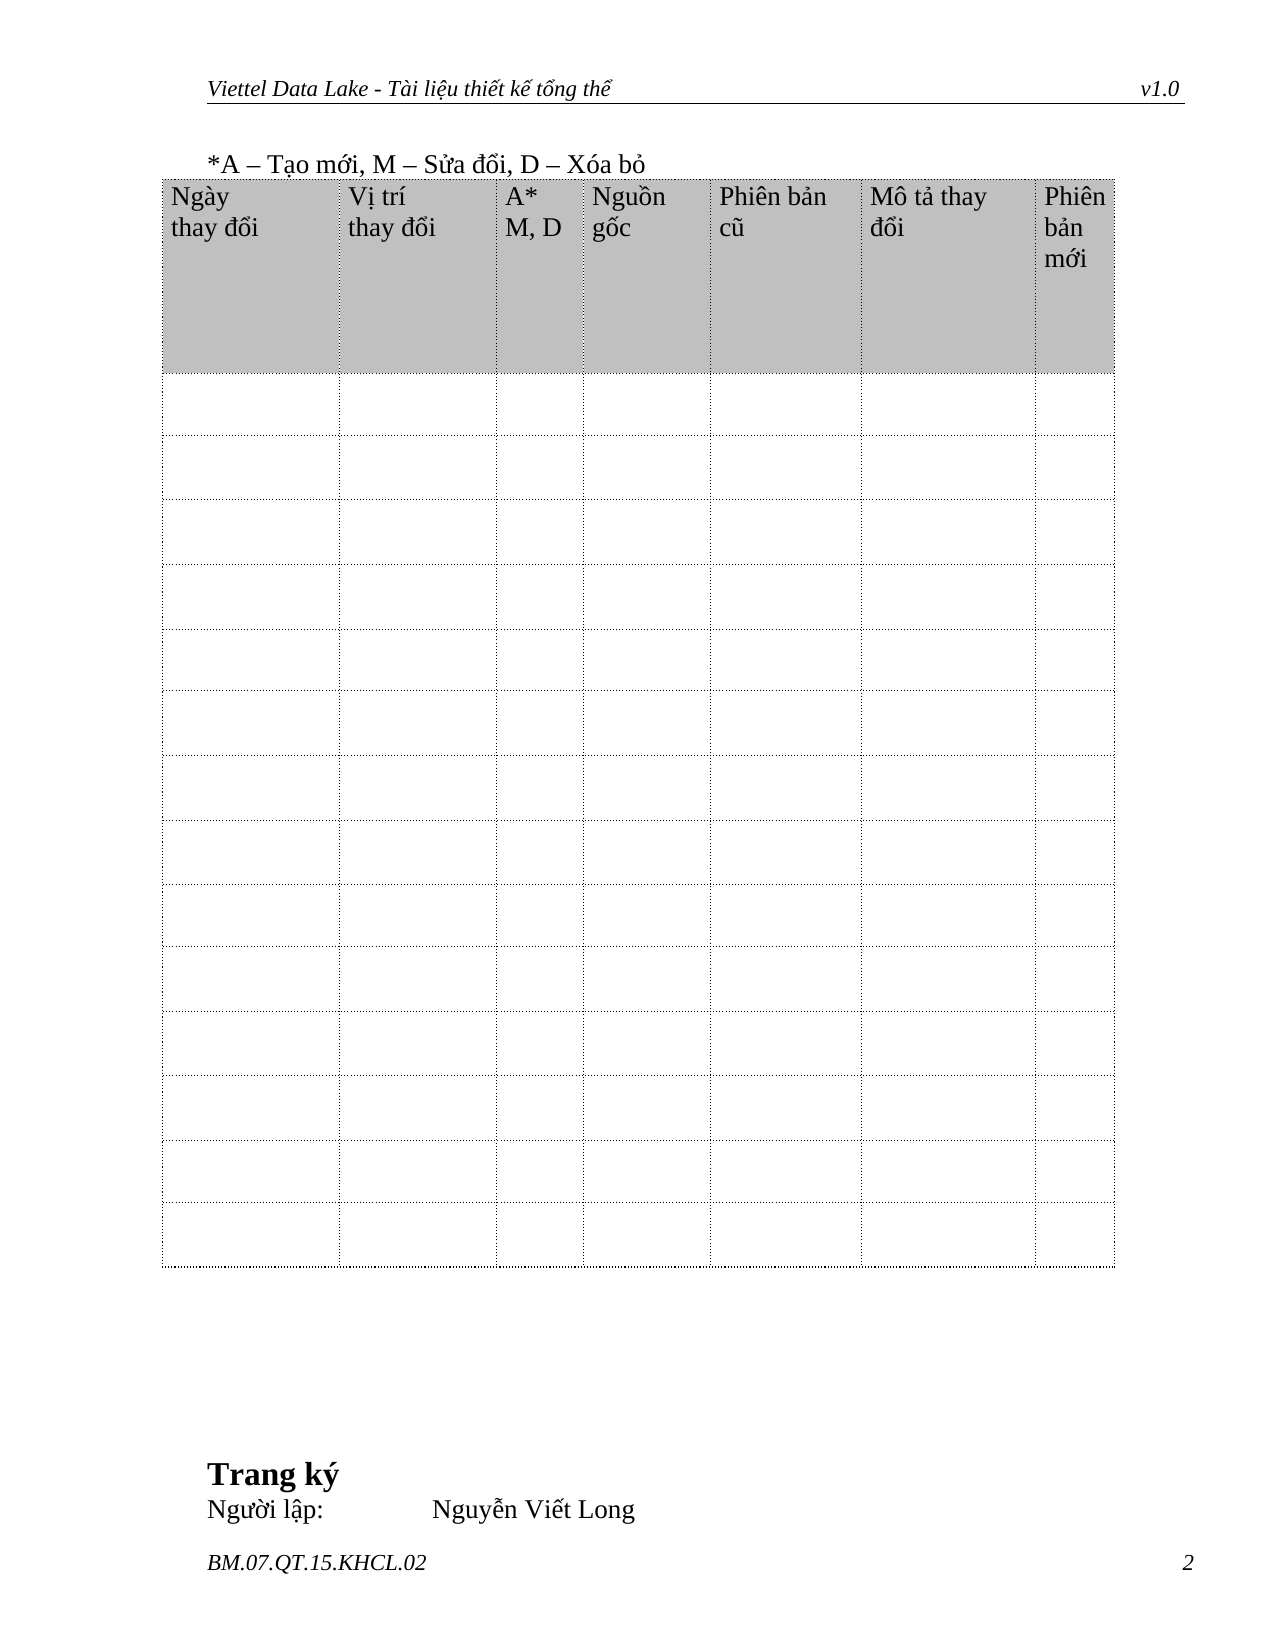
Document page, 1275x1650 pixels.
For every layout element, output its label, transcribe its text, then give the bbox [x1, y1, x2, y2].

table_cell [163, 564, 339, 628]
table_cell [496, 1140, 583, 1202]
table_cell [861, 1011, 1036, 1075]
table_cell [340, 1202, 496, 1266]
table_header Vị trí thay đổi [340, 179, 496, 373]
table_cell [1036, 884, 1114, 946]
table_cell [861, 755, 1036, 819]
table_cell [1036, 564, 1114, 628]
table_cell [340, 1011, 496, 1075]
table_header Phiên bản cũ [711, 179, 861, 373]
table_cell [340, 690, 496, 755]
table_cell [340, 755, 496, 819]
table_cell [1036, 755, 1114, 819]
table_cell [163, 1202, 339, 1266]
table_cell [861, 1075, 1036, 1140]
table_cell [496, 1011, 583, 1075]
table_cell [496, 435, 583, 499]
table_header A* M, D [496, 179, 583, 373]
table_cell [711, 629, 861, 690]
table_cell [340, 820, 496, 884]
table_cell [496, 564, 583, 628]
table_cell [711, 435, 861, 499]
table_cell [496, 884, 583, 946]
table_cell [496, 1075, 583, 1140]
table_cell [1036, 373, 1114, 435]
table_cell [711, 946, 861, 1011]
table_cell [584, 564, 711, 628]
table_cell [861, 499, 1036, 564]
table_cell [861, 1140, 1036, 1202]
table_cell [163, 629, 339, 690]
table_cell [163, 946, 339, 1011]
text *A – Tạo mới, M – Sửa đổi, D – Xóa bỏ [207, 148, 1186, 179]
table_cell [340, 564, 496, 628]
table_cell [1036, 629, 1114, 690]
table_cell [496, 820, 583, 884]
table_header Phiên bản mới [1036, 179, 1114, 373]
table_cell [584, 884, 711, 946]
text Trang ký [207, 1454, 1186, 1493]
table_cell [163, 820, 339, 884]
table_cell [163, 373, 339, 435]
table_cell [584, 373, 711, 435]
table_cell [340, 1075, 496, 1140]
table_cell [1036, 1140, 1114, 1202]
table_cell [1036, 499, 1114, 564]
table_cell [861, 564, 1036, 628]
table_cell [584, 1011, 711, 1075]
table_cell [861, 690, 1036, 755]
table_cell [340, 946, 496, 1011]
table_header Mô tả thay đổi [861, 179, 1036, 373]
table_cell [711, 690, 861, 755]
table_cell [861, 1202, 1036, 1266]
table_cell [584, 1075, 711, 1140]
table_cell [861, 435, 1036, 499]
table_cell [584, 499, 711, 564]
table_cell [861, 946, 1036, 1011]
table_cell [1036, 1075, 1114, 1140]
table_cell [163, 884, 339, 946]
table_cell [1036, 435, 1114, 499]
table_cell [163, 1140, 339, 1202]
table_cell [1036, 690, 1114, 755]
table_cell [711, 1202, 861, 1266]
table_cell [711, 373, 861, 435]
table_cell [584, 435, 711, 499]
table_cell [711, 1140, 861, 1202]
table_cell [340, 499, 496, 564]
table_cell [163, 690, 339, 755]
table_cell [496, 1202, 583, 1266]
table_cell [584, 1202, 711, 1266]
table_cell [584, 946, 711, 1011]
table_cell [496, 690, 583, 755]
table_cell [711, 1075, 861, 1140]
table_cell [584, 690, 711, 755]
table_cell [1036, 946, 1114, 1011]
table_cell [340, 373, 496, 435]
table_cell [861, 629, 1036, 690]
table_cell [584, 820, 711, 884]
table_cell [340, 1140, 496, 1202]
table_cell [163, 1075, 339, 1140]
table_header Ngày thay đổi [163, 179, 339, 373]
table_cell [340, 629, 496, 690]
table_cell [340, 884, 496, 946]
text Người lập: Nguyễn Viết Long [207, 1493, 1186, 1524]
table_cell [340, 435, 496, 499]
table_cell [861, 373, 1036, 435]
table_cell [711, 1011, 861, 1075]
table_cell [584, 755, 711, 819]
table_cell [711, 820, 861, 884]
table_cell [163, 755, 339, 819]
table_cell [711, 499, 861, 564]
table_cell [163, 1011, 339, 1075]
table_cell [1036, 1202, 1114, 1266]
table_cell [1036, 1011, 1114, 1075]
table_cell [584, 629, 711, 690]
table_cell [163, 499, 339, 564]
table_cell [163, 435, 339, 499]
table_cell [711, 564, 861, 628]
table_cell [861, 820, 1036, 884]
table_header Nguồn gốc [584, 179, 711, 373]
table_cell [496, 946, 583, 1011]
table_cell [711, 755, 861, 819]
table_cell [861, 884, 1036, 946]
table_cell [496, 499, 583, 564]
table_cell [496, 755, 583, 819]
table_cell [1036, 820, 1114, 884]
table_cell [711, 884, 861, 946]
table_cell [584, 1140, 711, 1202]
table_cell [496, 373, 583, 435]
table_cell [496, 629, 583, 690]
